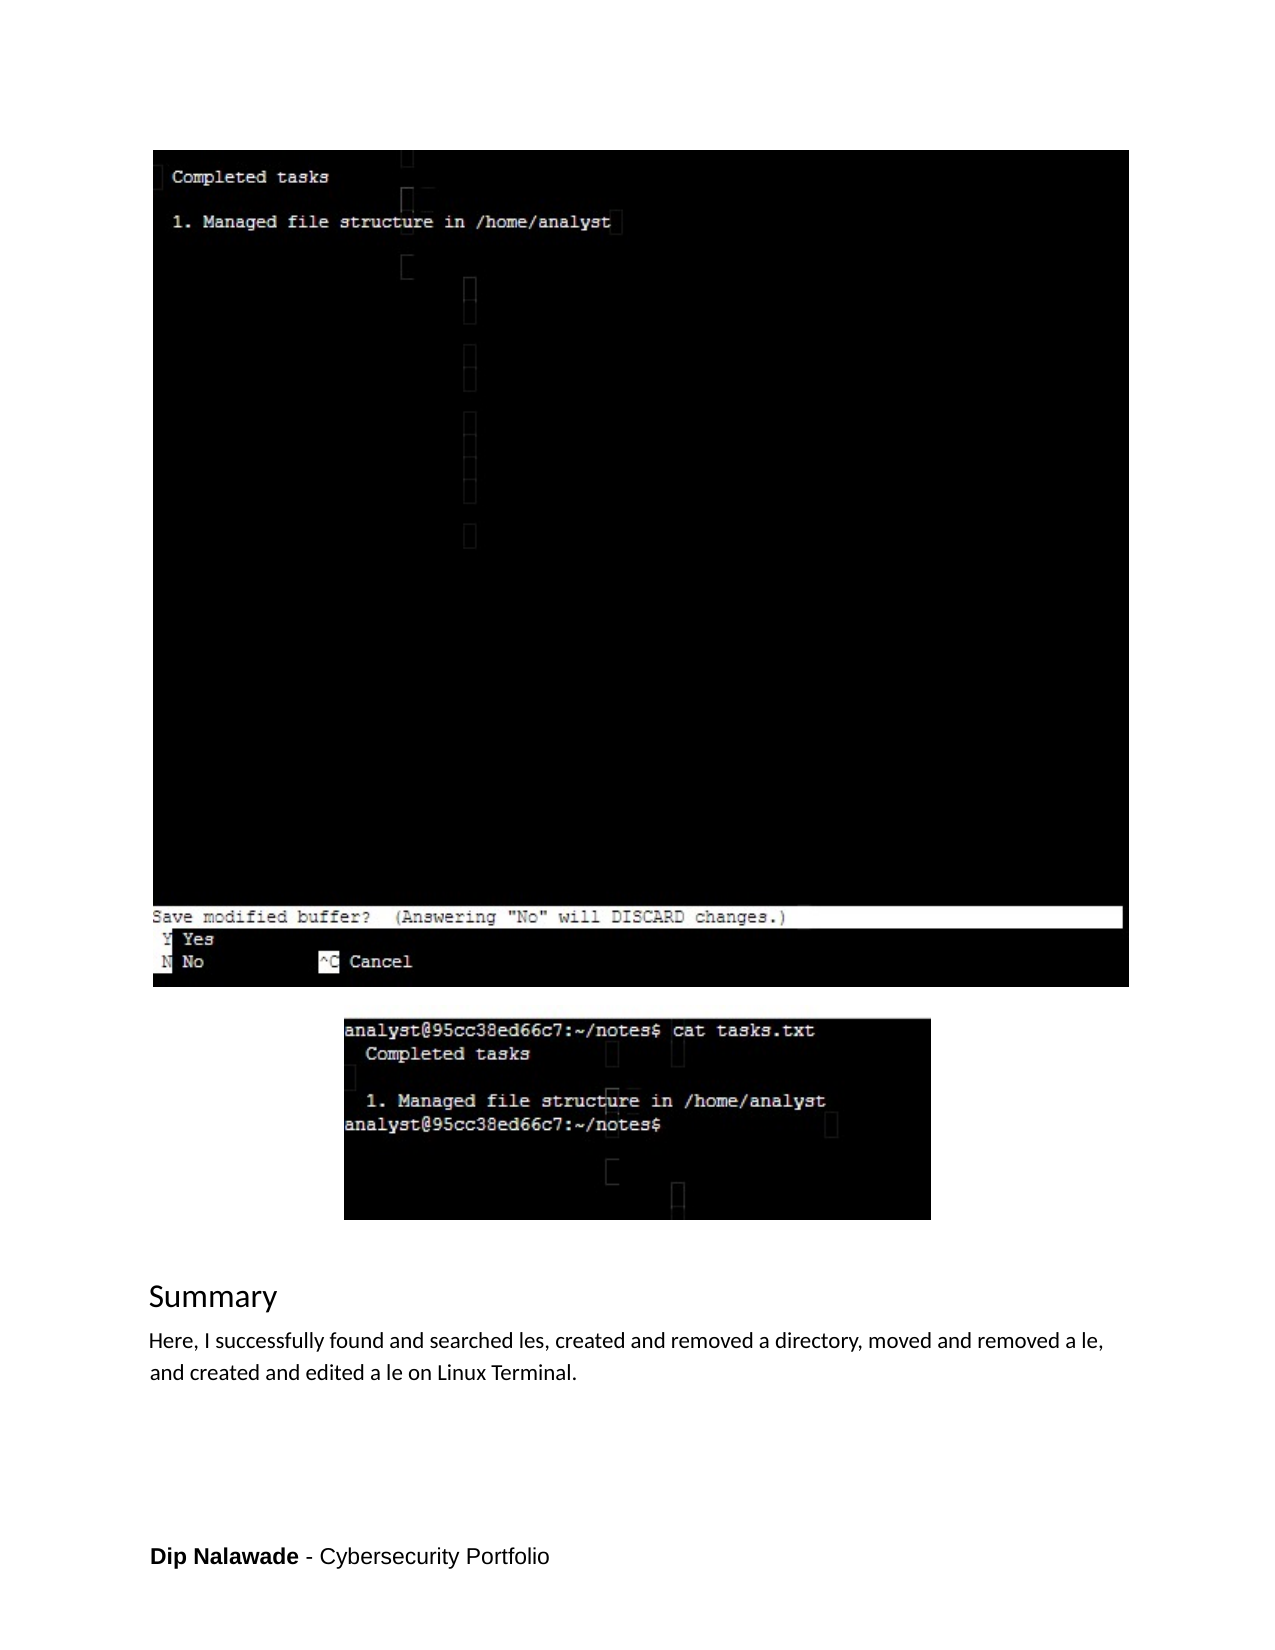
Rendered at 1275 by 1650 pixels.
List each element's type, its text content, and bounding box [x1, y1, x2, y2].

subtitle Summary [148, 1275, 1124, 1316]
picture [153, 150, 1129, 987]
text Here, I successfully found and searched les, created and removed a directory, moved and removed a le, and created and edited a le on Linux Terminal. [148, 1326, 1124, 1386]
picture [344, 1005, 931, 1220]
